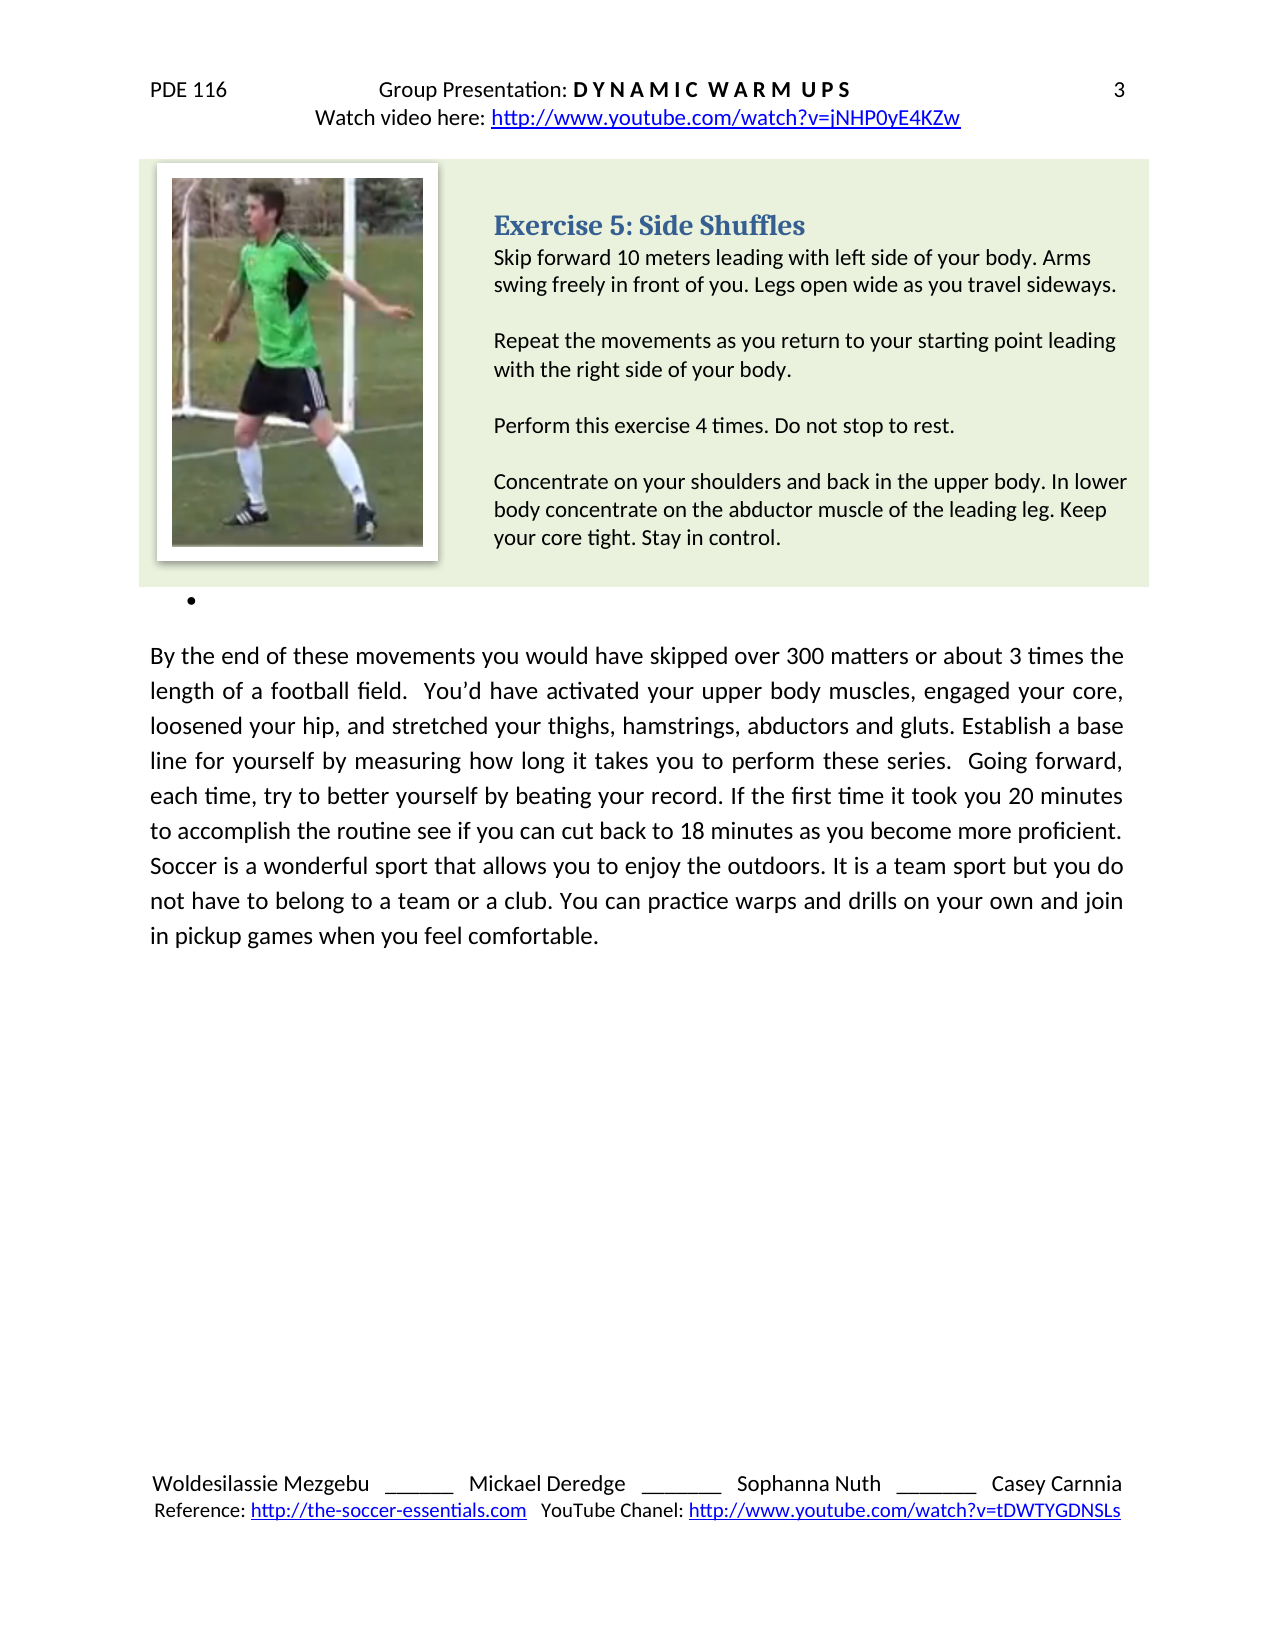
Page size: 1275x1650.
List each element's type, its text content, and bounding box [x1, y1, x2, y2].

table_header [139, 159, 482, 587]
picture [172, 178, 423, 547]
table_header Exercise 5: Side Shuffles Skip forward 10 meters leading with left side of your body. Arms swing freely in front of you. Legs open wide as you travel sideways. Repeat the movements as you return to your starting point leading with the right side of your body. Perform this exercise 4 times. Do not stop to rest. Concentrate on your shoulders and back in the upper body. In lower body concentrate on the abductor muscle of the leading leg. Keep your core tight. Stay in control. [482, 159, 1149, 587]
text By the end of these movements you would have skipped over 300 matters or about 3 times the length of a football field. You’d have activated your upper body muscles, engaged your core, loosened your hip, and stretched your thighs, hamstrings, abductors and gluts. Establish a base line for yourself by measuring how long it takes you to perform these series. Going forward, each time, try to better yourself by beating your record. If the first time it took you 20 minutes to accomplish the routine see if you can cut back to 18 minutes as you become more proficient. Soccer is a wonderful sport that allows you to enjoy the outdoors. It is a team sport but you do not have to belong to a team or a club. You can practice warps and drills on your own and join in pickup games when you feel comfortable. [150, 640, 1125, 951]
